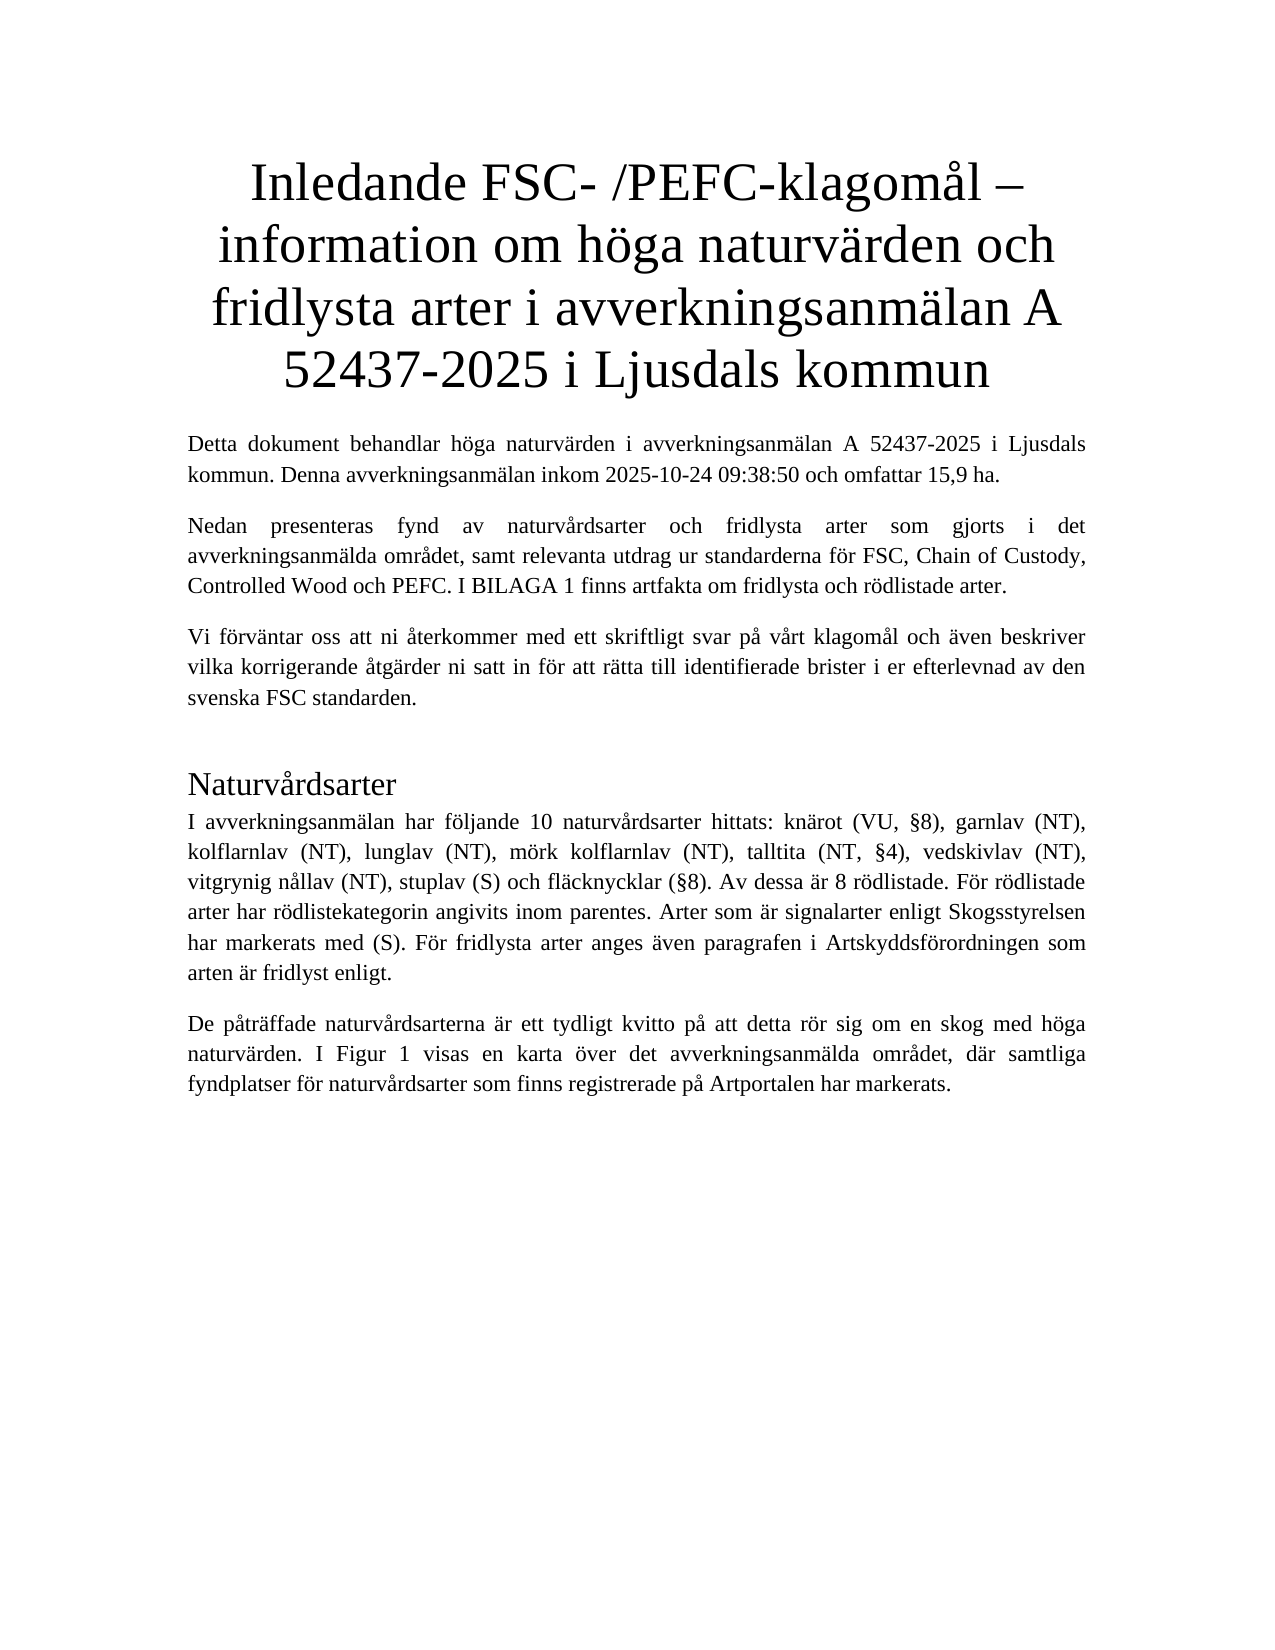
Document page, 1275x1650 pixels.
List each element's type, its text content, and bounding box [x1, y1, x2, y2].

title Inledande FSC- /PEFC-klagomål – information om höga naturvärden och fridlysta arter i avverkningsanmälan A 52437-2025 i Ljusdals kommun [187, 150, 1087, 399]
subtitle Naturvårdsarter [187, 764, 1087, 802]
text De påträffade naturvårdsarterna är ett tydligt kvitto på att detta rör sig om en skog med höga naturvärden. I Figur 1 visas en karta över det avverkningsanmälda området, där samtliga fyndplatser för naturvårdsarter som finns registrerade på Artportalen har markerats. [187, 1010, 1087, 1097]
text I avverkningsanmälan har följande 10 naturvårdsarter hittats: knärot (VU, §8), garnlav (NT), kolflarnlav (NT), lunglav (NT), mörk kolflarnlav (NT), talltita (NT, §4), vedskivlav (NT), vitgrynig nållav (NT), stuplav (S) och fläcknycklar (§8). Av dessa är 8 rödlistade. För rödlistade arter har rödlistekategorin angivits inom parentes. Arter som är signalarter enligt Skogsstyrelsen har markerats med (S). För fridlysta arter anges även paragrafen i Artskyddsförordningen som arten är fridlyst enligt. [187, 808, 1087, 985]
text Detta dokument behandlar höga naturvärden i avverkningsanmälan A 52437-2025 i Ljusdals kommun. Denna avverkningsanmälan inkom 2025-10-24 09:38:50 och omfattar 15,9 ha. [187, 430, 1087, 487]
text Vi förväntar oss att ni återkommer med ett skriftligt svar på vårt klagomål och även beskriver vilka korrigerande åtgärder ni satt in för att rätta till identifierade brister i er efterlevnad av den svenska FSC standarden. [187, 623, 1087, 710]
text Nedan presenteras fynd av naturvårdsarter och fridlysta arter som gjorts i det avverkningsanmälda området, samt relevanta utdrag ur standarderna för FSC, Chain of Custody, Controlled Wood och PEFC. I BILAGA 1 finns artfakta om fridlysta och rödlistade arter. [187, 512, 1087, 598]
